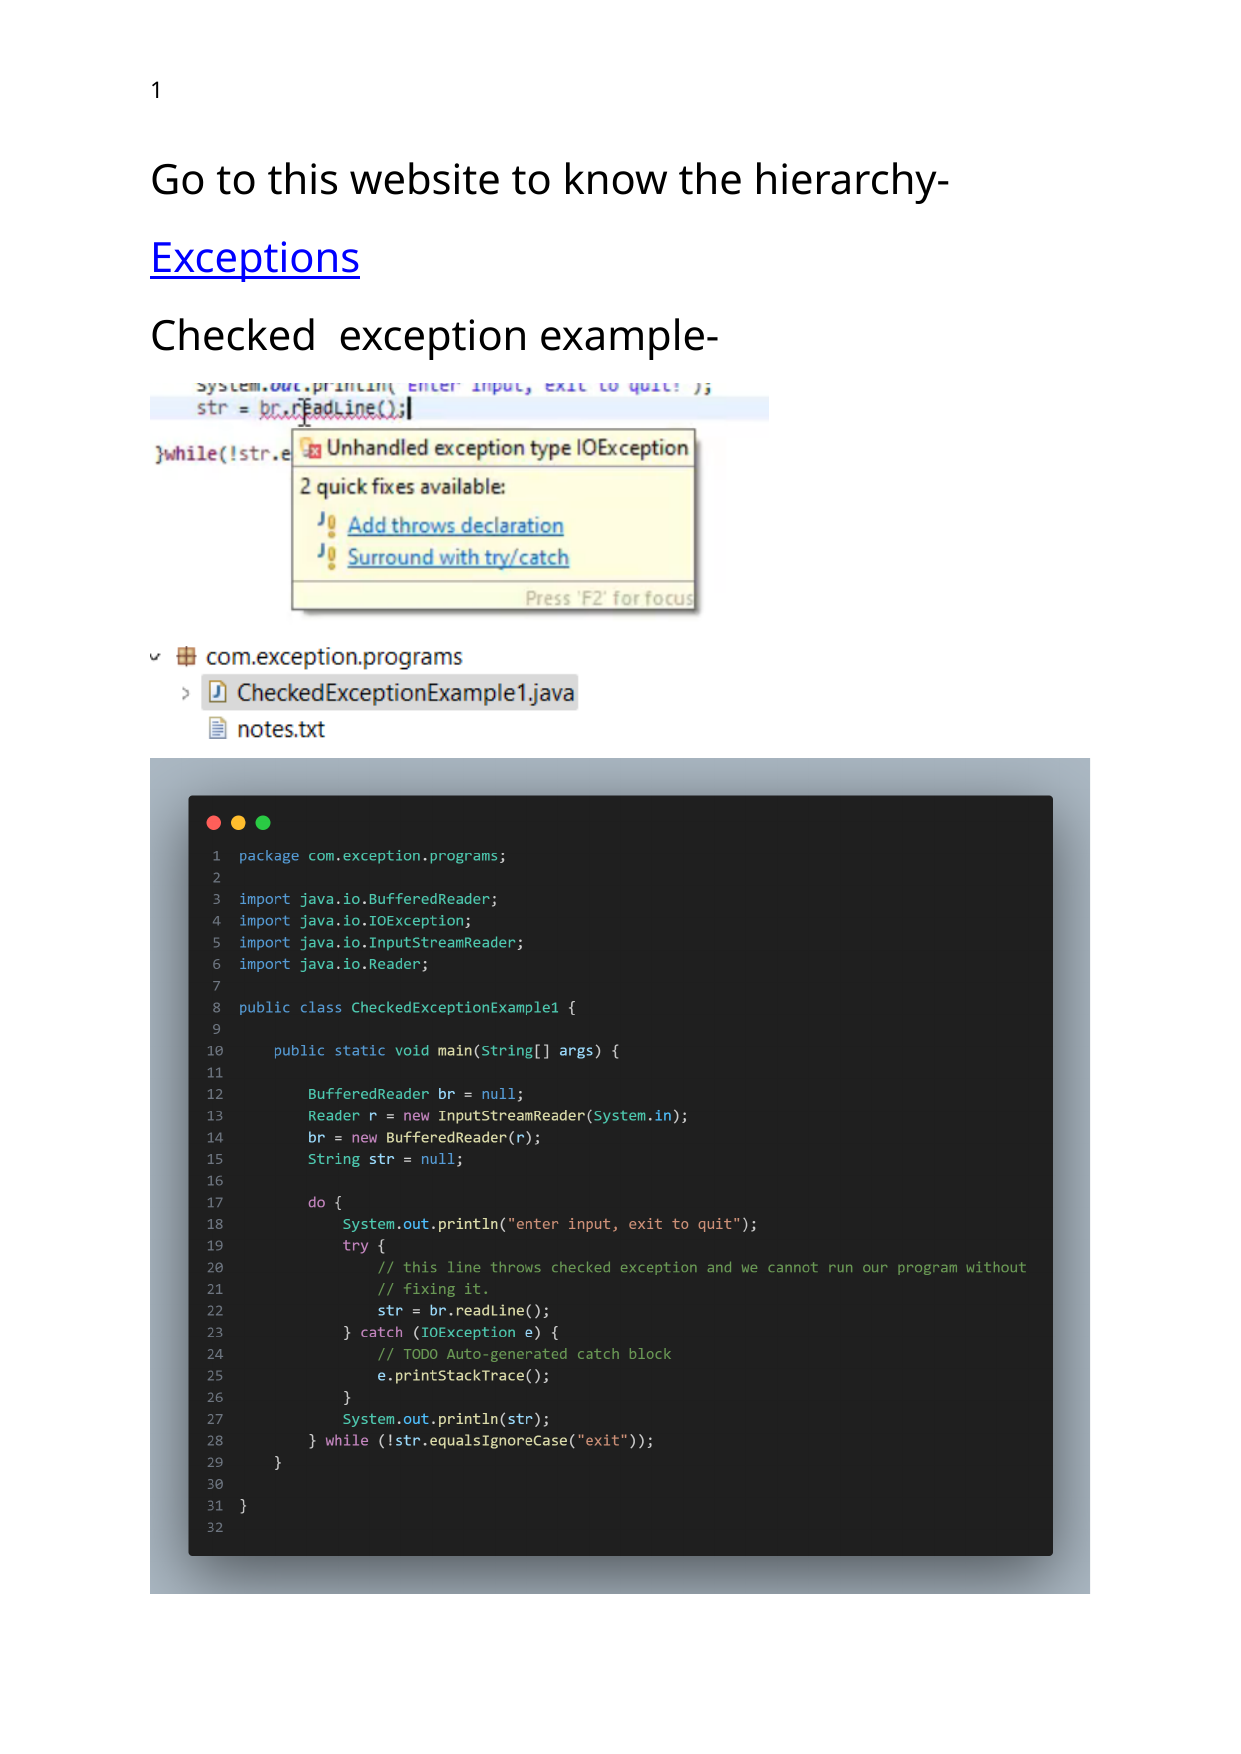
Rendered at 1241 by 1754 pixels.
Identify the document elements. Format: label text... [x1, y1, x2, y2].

picture [150, 646, 605, 739]
picture [150, 383, 769, 628]
picture [150, 758, 1091, 1594]
text Exceptions [150, 228, 1090, 285]
text Checked exception example- [150, 306, 1090, 363]
text Go to this website to know the hierarchy- [150, 150, 1090, 207]
